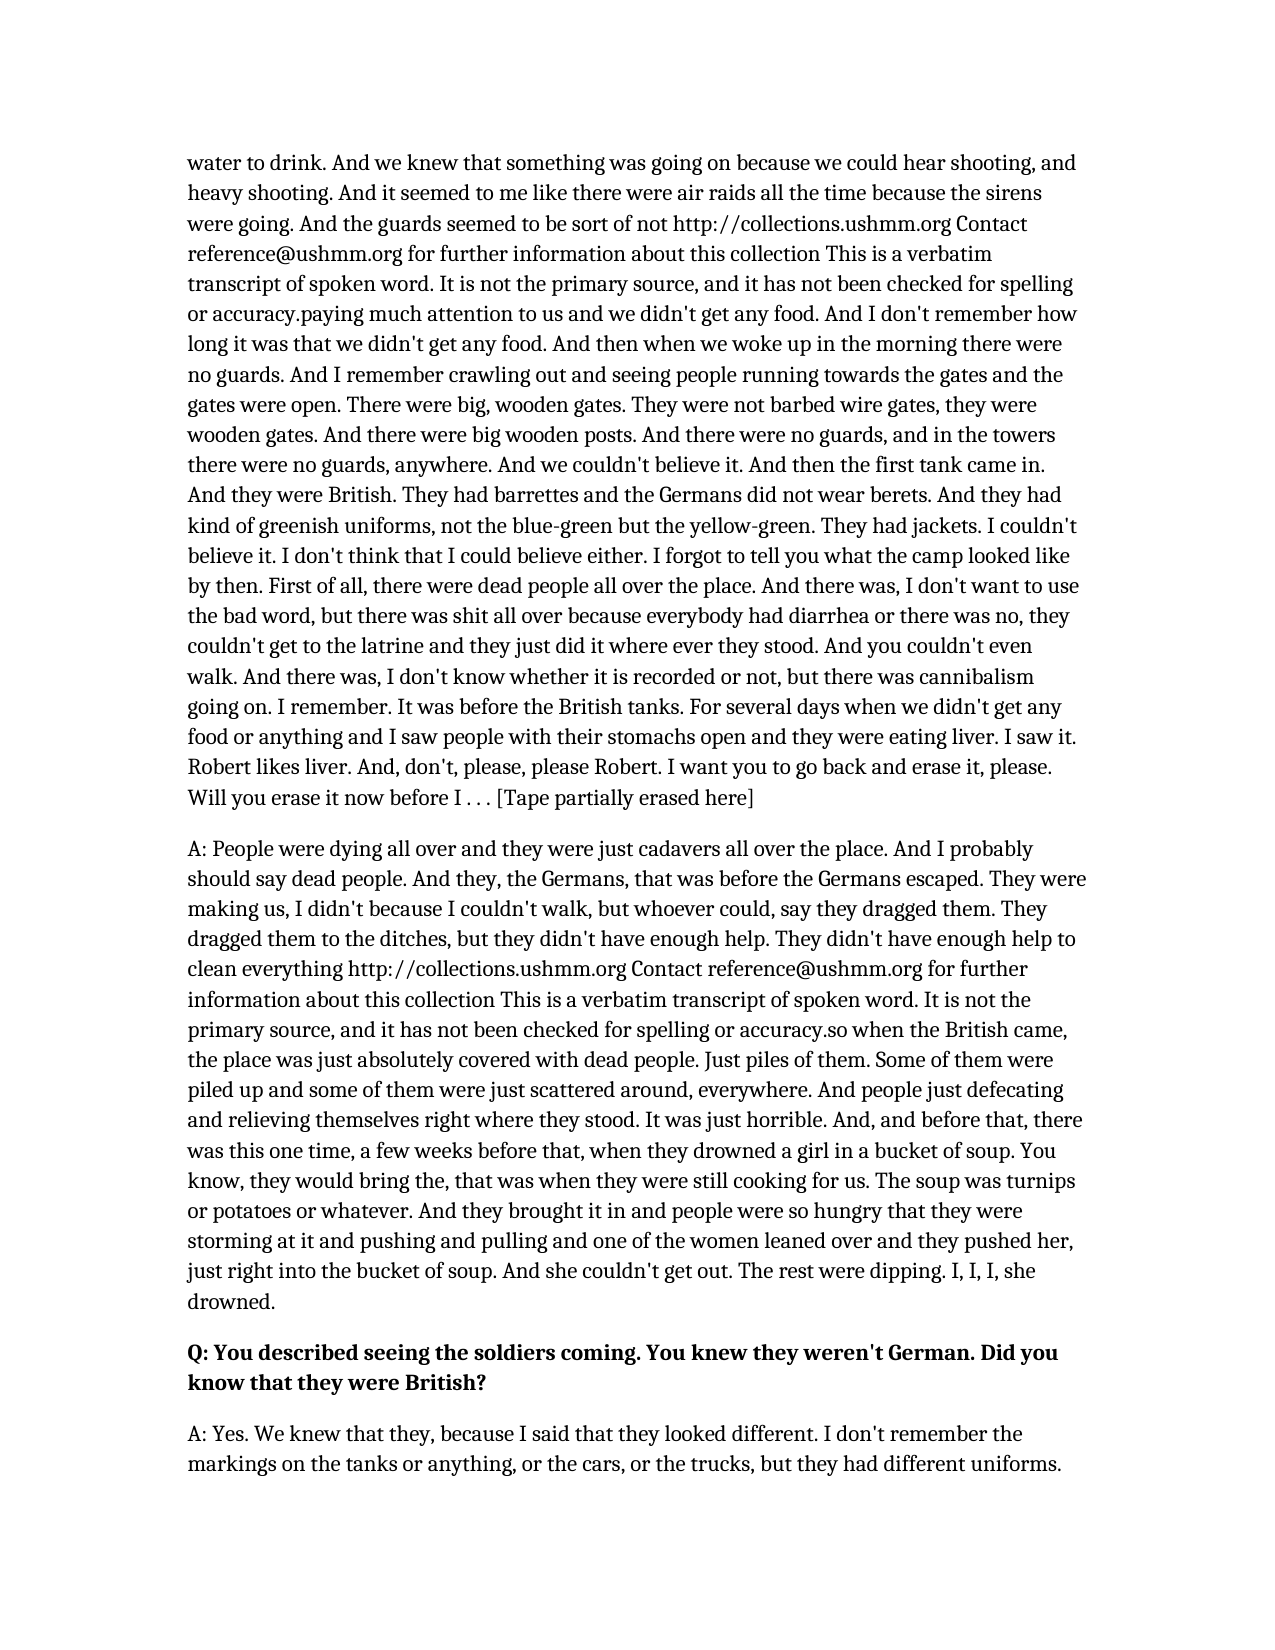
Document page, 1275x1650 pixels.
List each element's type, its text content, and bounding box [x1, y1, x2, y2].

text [187, 150, 1087, 811]
text Q: You described seeing the soldiers coming. You knew they weren't German. Did you know that they were British? [187, 1339, 1087, 1396]
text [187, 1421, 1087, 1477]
text A: People were dying all over and they were just cadavers all over the place. And I probably should say dead people. And they, the Germans, that was before the Germans escaped. They were making us, I didn't because I couldn't walk, but whoever could, say they dragged them. They dragged them to the ditches, but they didn't have enough help. They didn't have enough help to clean everything http://collections.ushmm.org Contact reference@ushmm.org for further information about this collection This is a verbatim transcript of spoken word. It is not the primary source, and it has not been checked for spelling or accuracy.so when the British came, the place was just absolutely covered with dead people. Just piles of them. Some of them were piled up and some of them were just scattered around, everywhere. And people just defecating and relieving themselves right where they stood. It was just horrible. And, and before that, there was this one time, a few weeks before that, when they drowned a girl in a bucket of soup. You know, they would bring the, that was when they were still cooking for us. The soup was turnips or potatoes or whatever. And they brought it in and people were so hungry that they were storming at it and pushing and pulling and one of the women leaned over and they pushed her, just right into the bucket of soup. And she couldn't get out. The rest were dipping. I, I, I, she drowned. [187, 835, 1087, 1315]
